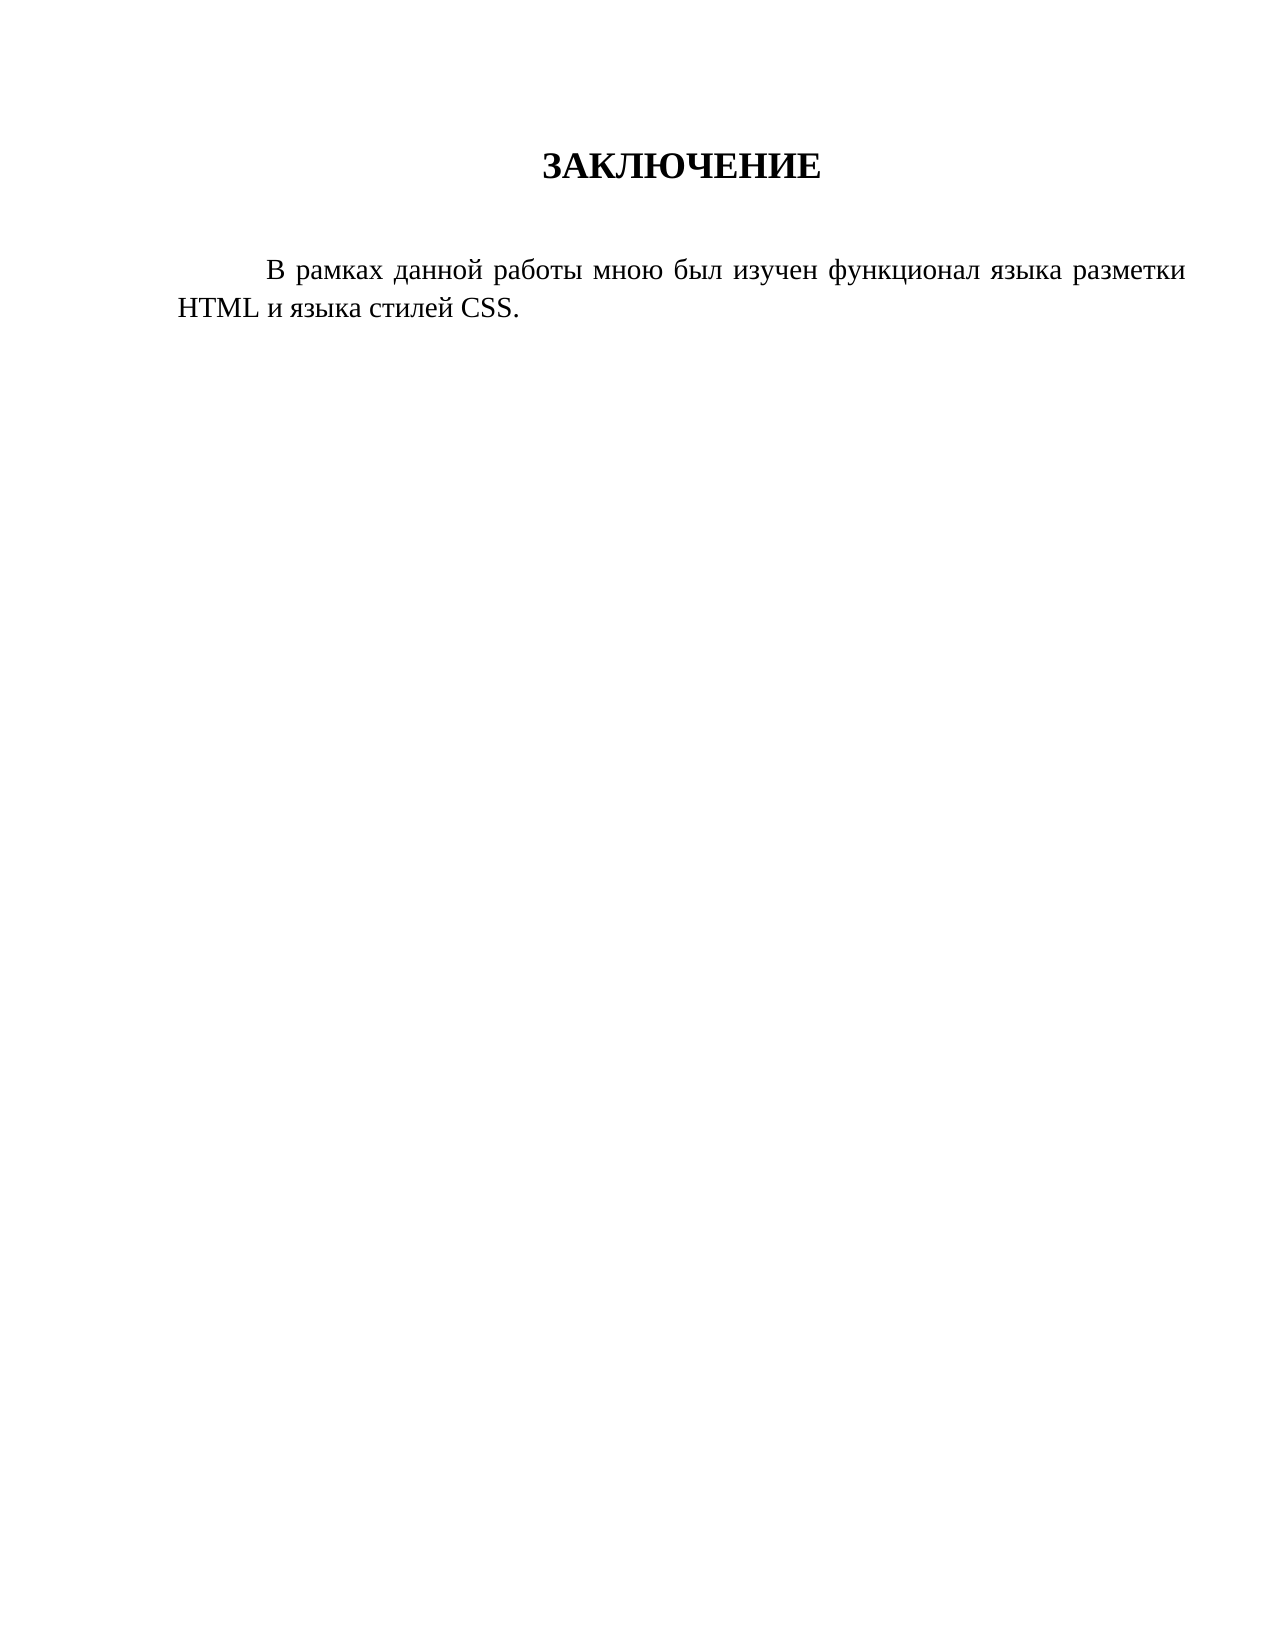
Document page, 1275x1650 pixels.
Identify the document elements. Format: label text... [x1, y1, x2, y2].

text В рамках данной работы мною был изучен функционал языка разметки HTML и языка стилей CSS. [177, 252, 1186, 324]
subtitle ЗАКЛЮЧЕНИЕ [177, 143, 1186, 186]
